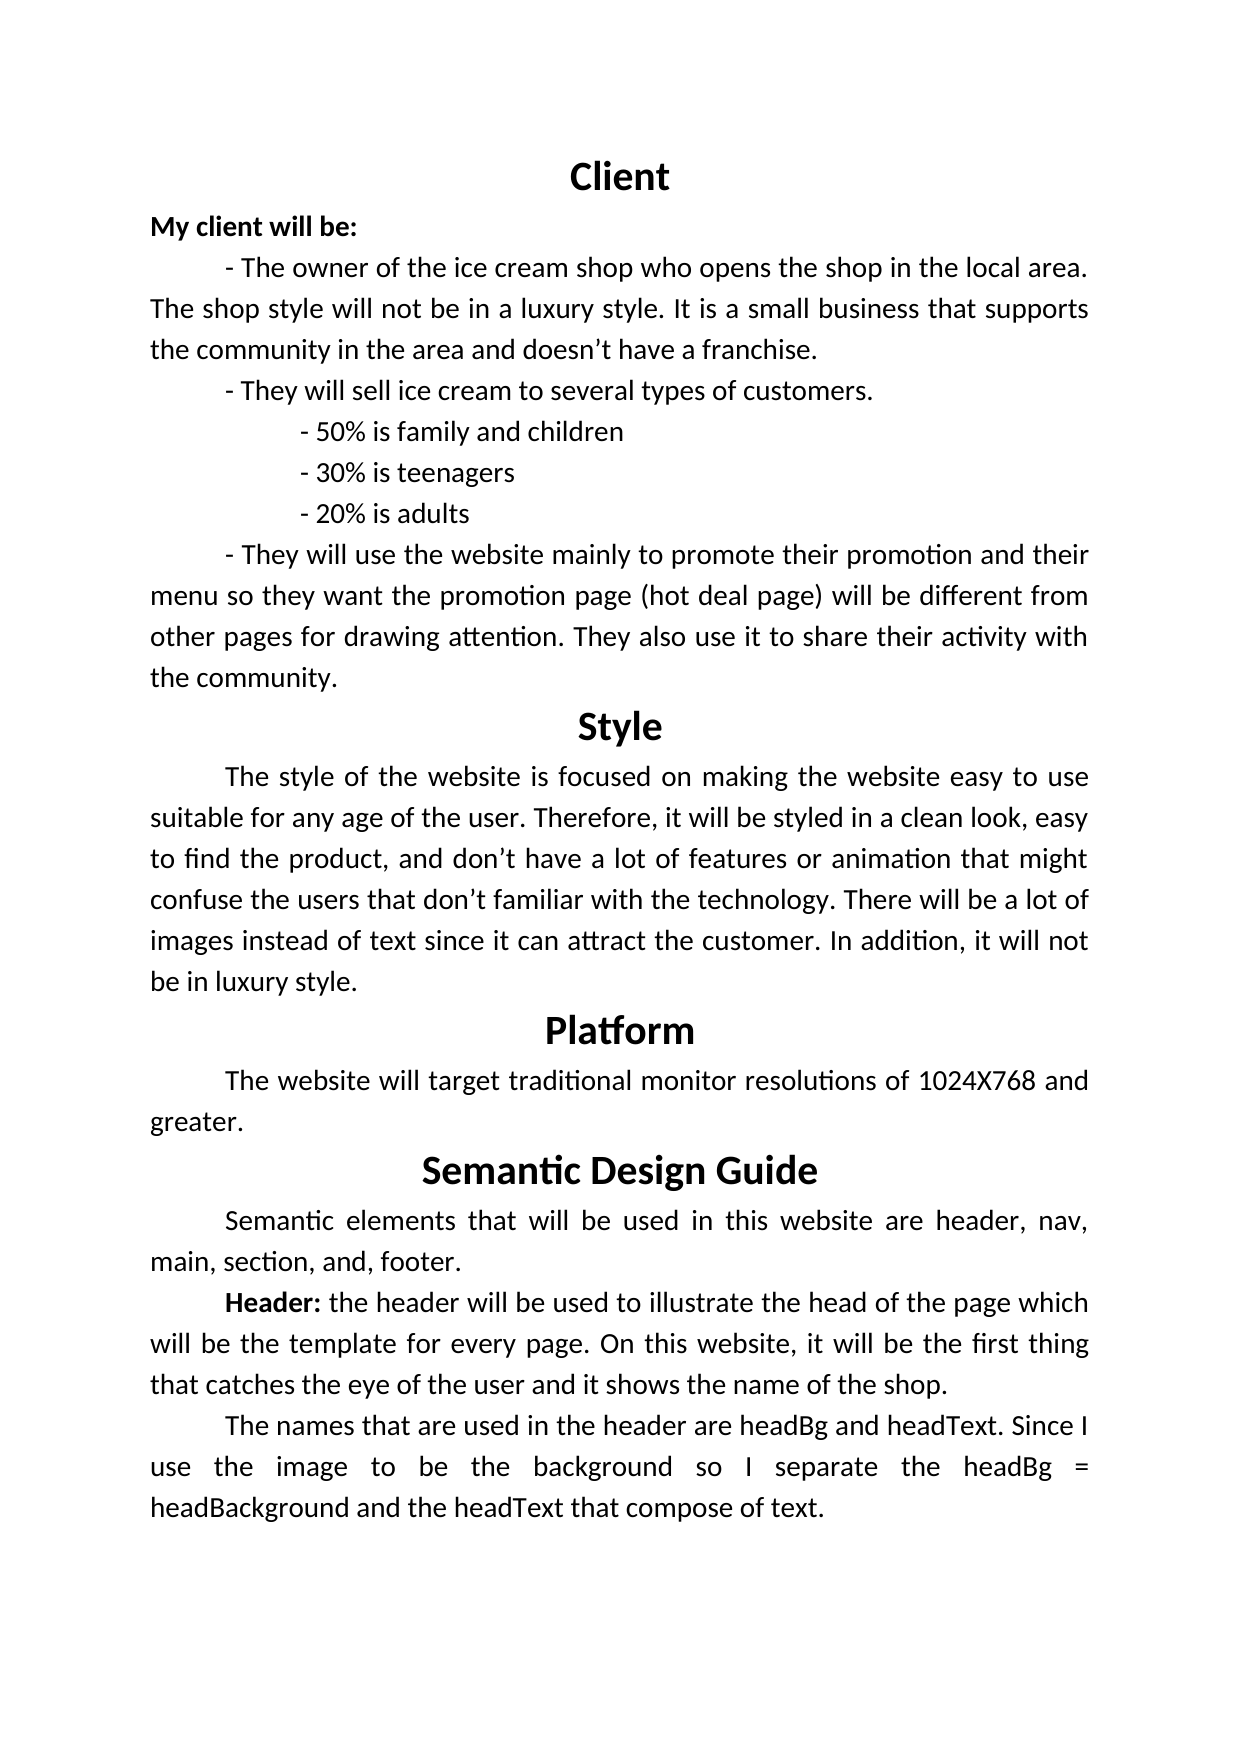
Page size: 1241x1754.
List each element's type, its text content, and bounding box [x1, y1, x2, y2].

text Header: the header will be used to illustrate the head of the page which will be the template for every page. On this website, it will be the first thing that catches the eye of the user and it shows the name of the shop. [150, 1284, 1090, 1402]
text Platform [150, 1004, 1090, 1054]
text The website will target traditional monitor resolutions of 1024X768 and greater. [150, 1062, 1090, 1139]
text My client will be: [150, 208, 1090, 244]
text - 20% is adults [150, 495, 1090, 531]
text - The owner of the ice cream shop who opens the shop in the local area. The shop style will not be in a luxury style. It is a small business that supports the community in the area and doesn’t have a franchise. [150, 249, 1090, 367]
text - 30% is teenagers [150, 454, 1090, 490]
text Semantic Design Guide [150, 1144, 1090, 1195]
text - 50% is family and children [150, 413, 1090, 449]
text Client [150, 150, 1090, 201]
text - They will sell ice cream to several types of customers. [150, 372, 1090, 408]
text Style [150, 700, 1090, 751]
text - They will use the website mainly to promote their promotion and their menu so they want the promotion page (hot deal page) will be different from other pages for drawing attention. They also use it to share their activity with the community. [150, 536, 1090, 694]
text Semantic elements that will be used in this website are header, nav, main, section, and, footer. [150, 1202, 1090, 1279]
text The names that are used in the header are headBg and headText. Since I use the image to be the background so I separate the headBg = headBackground and the headText that compose of text. [150, 1407, 1090, 1525]
text The style of the website is focused on making the website easy to use suitable for any age of the user. Therefore, it will be styled in a clean look, easy to find the product, and don’t have a lot of features or animation that might confuse the users that don’t familiar with the technology. There will be a lot of images instead of text since it can attract the customer. In addition, it will not be in luxury style. [150, 758, 1090, 998]
